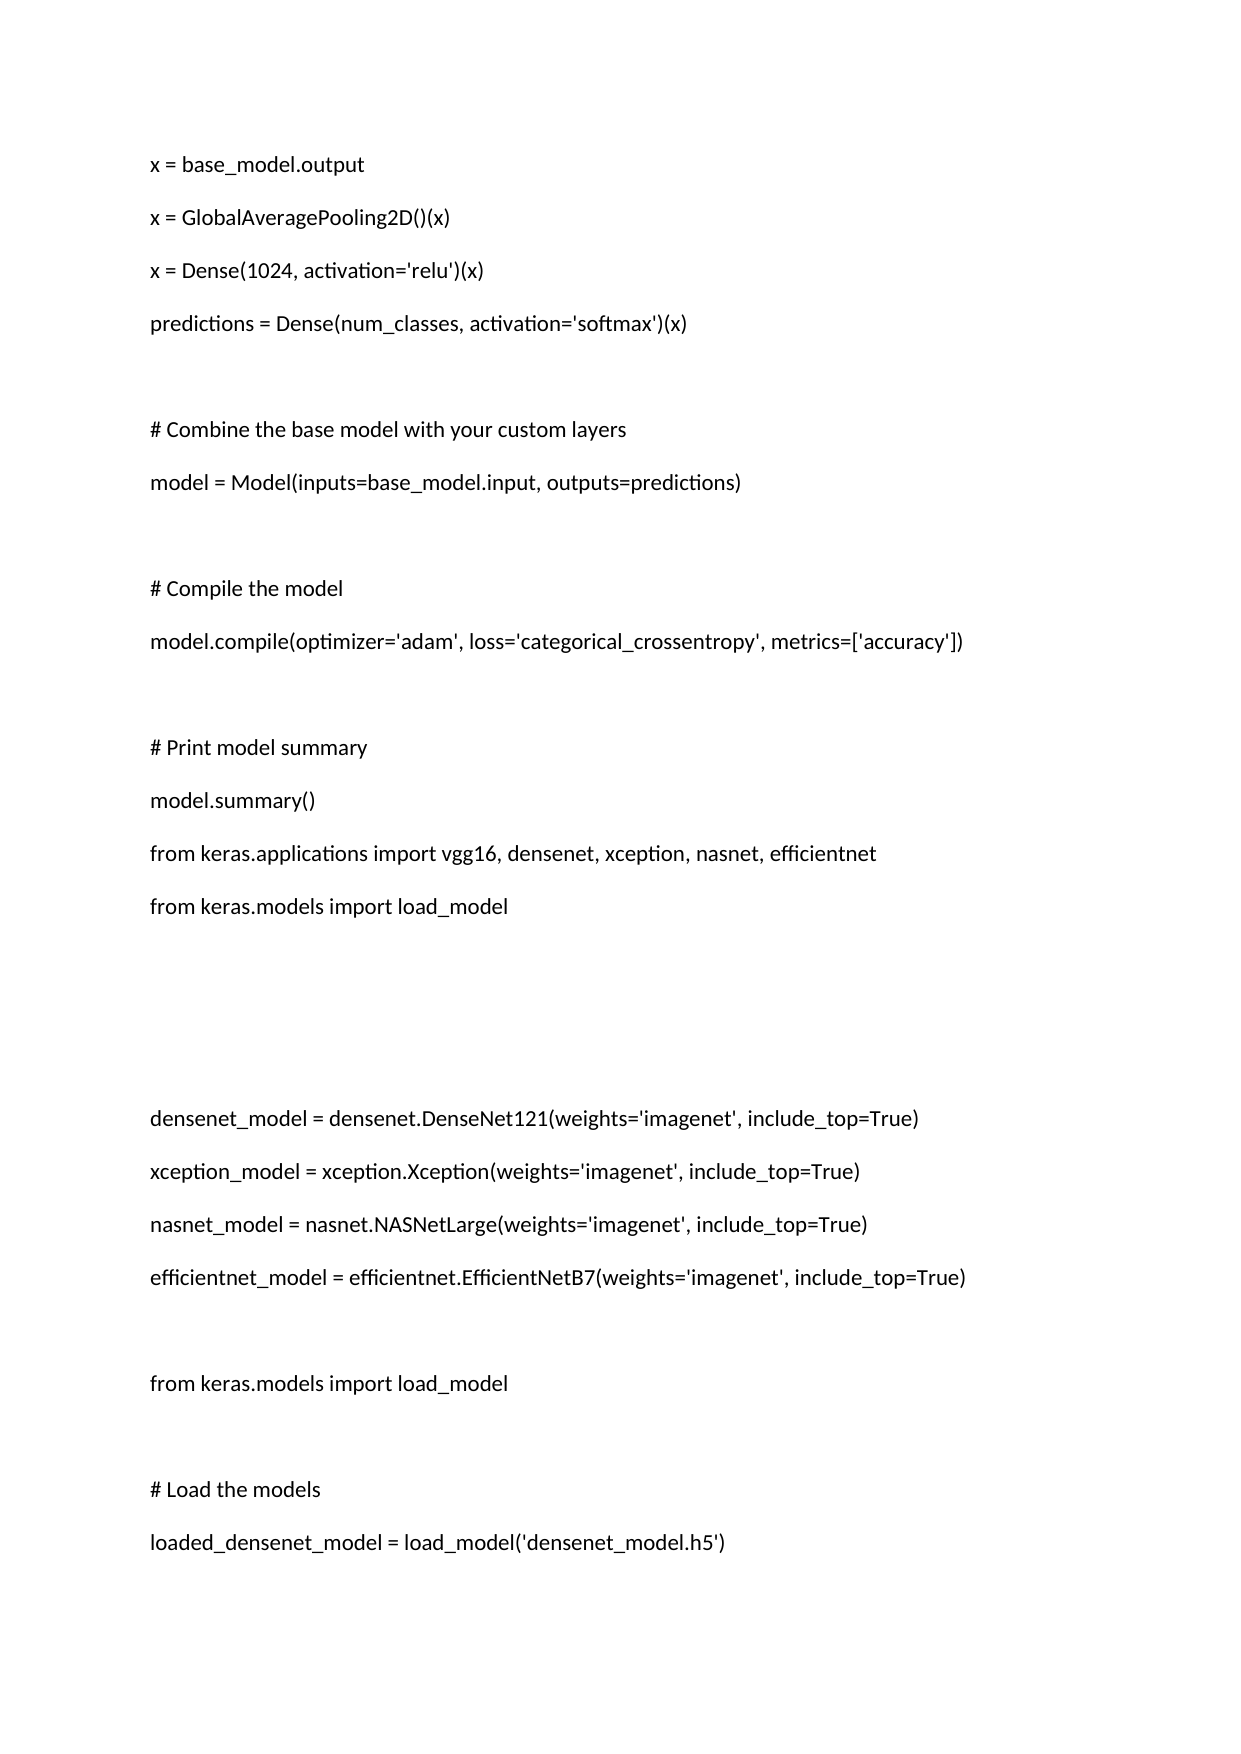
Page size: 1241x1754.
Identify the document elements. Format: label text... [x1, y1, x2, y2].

text from keras.applications import vgg16, densenet, xception, nasnet, efficientnet [150, 839, 1090, 867]
text loaded_densenet_model = load_model('densenet_model.h5') [150, 1528, 1090, 1557]
text efficientnet_model = efficientnet.EfficientNetB7(weights='imagenet', include_top=True) [150, 1263, 1090, 1291]
text x = GlobalAveragePooling2D()(x) [150, 203, 1090, 231]
text x = base_model.output [150, 150, 1090, 178]
text nasnet_model = nasnet.NASNetLarge(weights='imagenet', include_top=True) [150, 1210, 1090, 1238]
text # Combine the base model with your custom layers [150, 415, 1090, 443]
text model.compile(optimizer='adam', loss='categorical_crossentropy', metrics=['accuracy']) [150, 627, 1090, 655]
text from keras.models import load_model [150, 1369, 1090, 1397]
text # Load the models [150, 1476, 1090, 1503]
text # Compile the model [150, 574, 1090, 602]
text xception_model = xception.Xception(weights='imagenet', include_top=True) [150, 1157, 1090, 1185]
text densenet_model = densenet.DenseNet121(weights='imagenet', include_top=True) [150, 1104, 1090, 1132]
text from keras.models import load_model [150, 892, 1090, 920]
text model.summary() [150, 786, 1090, 814]
text predictions = Dense(num_classes, activation='softmax')(x) [150, 309, 1090, 337]
text # Print model summary [150, 733, 1090, 761]
text model = Model(inputs=base_model.input, outputs=predictions) [150, 468, 1090, 496]
text x = Dense(1024, activation='relu')(x) [150, 256, 1090, 284]
